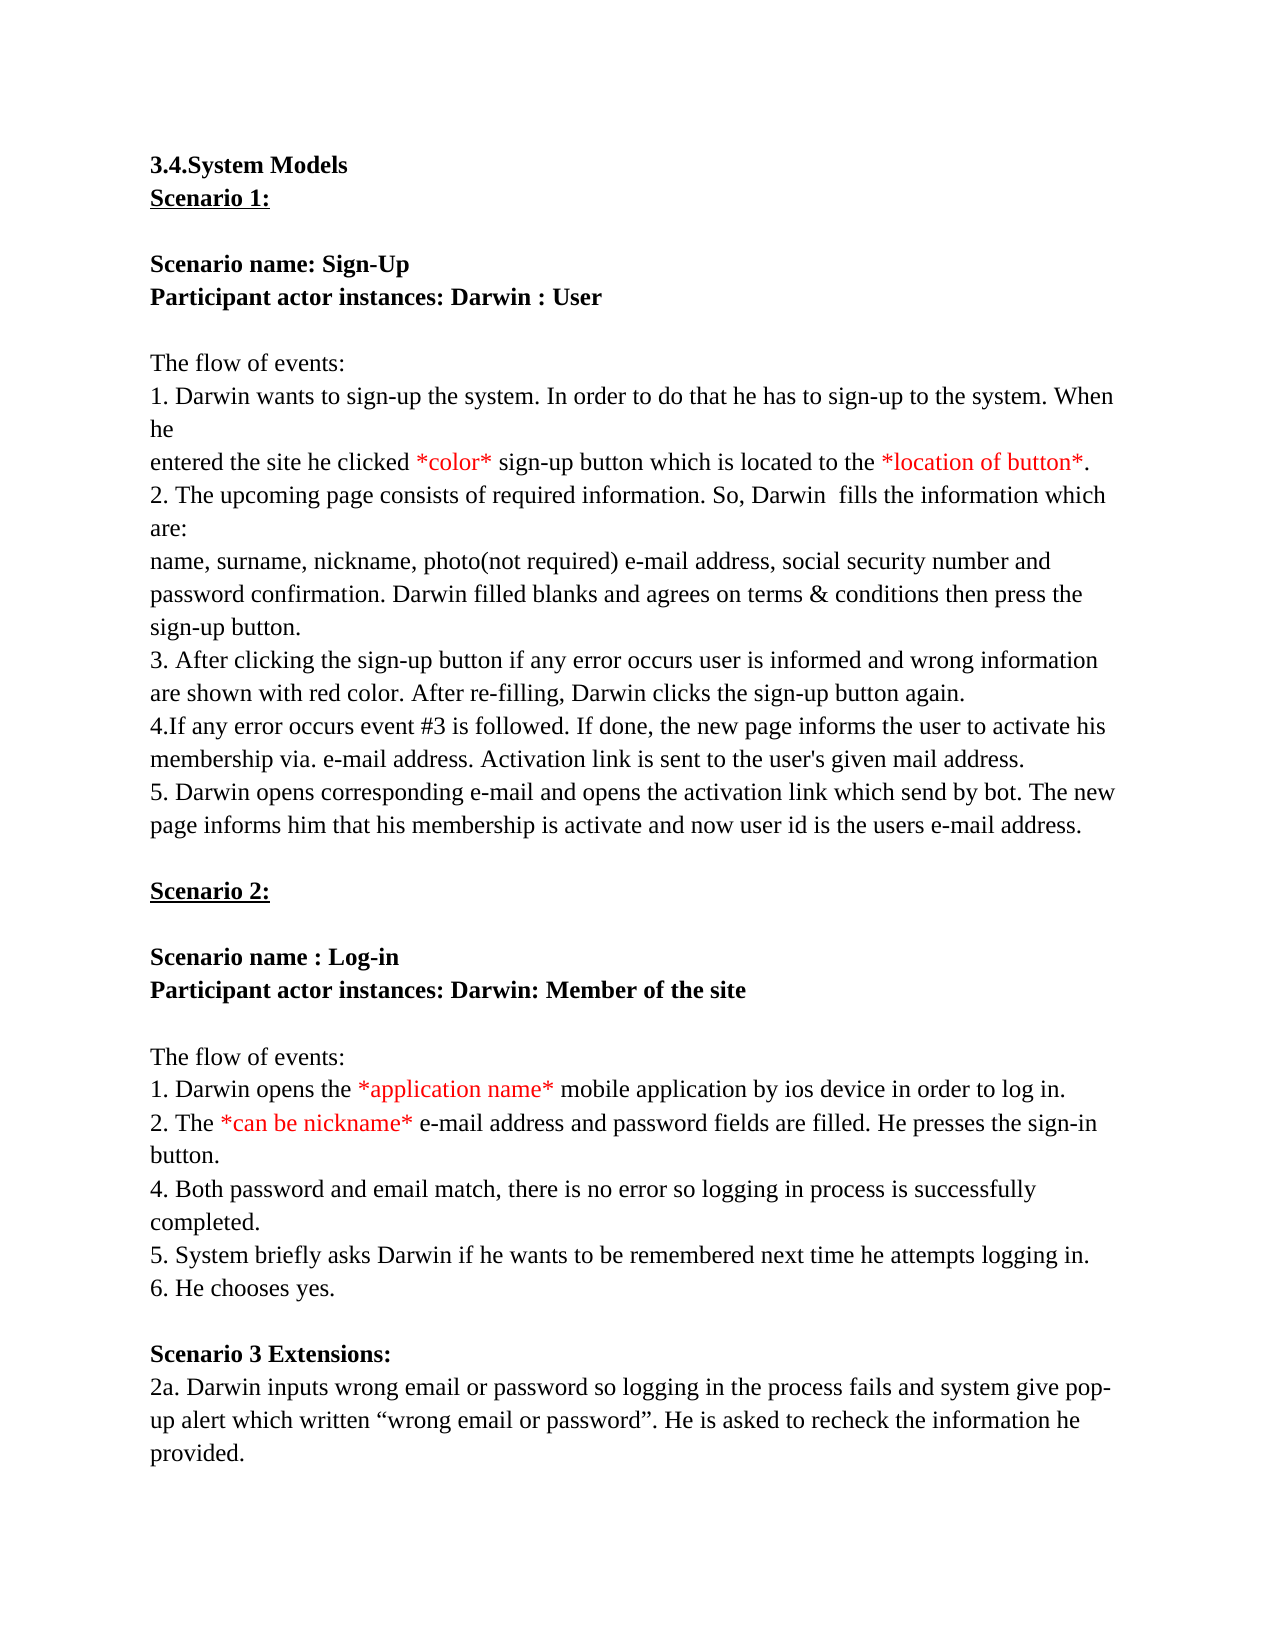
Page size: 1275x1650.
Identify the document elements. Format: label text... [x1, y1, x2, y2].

text Scenario name : Log-in [150, 942, 1125, 971]
text 4.If any error occurs event #3 is followed. If done, the new page informs the user to activate his [150, 711, 1125, 740]
text The flow of events: [150, 1042, 1125, 1070]
text Scenario name: Sign-Up [150, 249, 1125, 278]
text Scenario 2: [150, 876, 1125, 905]
text entered the site he clicked *color* sign-up button which is located to the *location of button*. [150, 447, 1125, 476]
text name, surname, nickname, photo(not required) e-mail address, social security number and password confirmation. Darwin filled blanks and agrees on terms & conditions then press the sign-up button. [150, 546, 1125, 641]
text Participant actor instances: Darwin: Member of the site [150, 976, 1125, 1004]
text 2. The *can be nickname* e-mail address and password fields are filled. He presses the sign-in button. [150, 1108, 1125, 1169]
text Participant actor instances: Darwin : User [150, 282, 1125, 311]
text 2. The upcoming page consists of required information. So, Darwin fills the information which are: [150, 480, 1125, 542]
text membership via. e-mail address. Activation link is sent to the user's given mail address. [150, 744, 1125, 773]
text Scenario 1: [150, 183, 1125, 212]
text 2a. Darwin inputs wrong email or password so logging in the process fails and system give pop-up alert which written “wrong email or password”. He is asked to recheck the information he provided. [150, 1372, 1125, 1467]
text 3. After clicking the sign-up button if any error occurs user is informed and wrong information are shown with red color. After re-filling, Darwin clicks the sign-up button again. [150, 645, 1125, 707]
text 1. Darwin wants to sign-up the system. In order to do that he has to sign-up to the system. When he [150, 381, 1125, 443]
text completed. [150, 1207, 1125, 1235]
text 6. He chooses yes. [150, 1273, 1125, 1301]
text Scenario 3 Extensions: [150, 1339, 1125, 1367]
text 5. Darwin opens corresponding e-mail and opens the activation link which send by bot. The new page informs him that his membership is activate and now user id is the users e-mail address. [150, 777, 1125, 839]
text 4. Both password and email match, there is no error so logging in process is successfully [150, 1174, 1125, 1202]
text 3.4.System Models [150, 150, 1125, 179]
text 5. System briefly asks Darwin if he wants to be remembered next time he attempts logging in. [150, 1240, 1125, 1268]
text 1. Darwin opens the *application name* mobile application by ios device in order to log in. [150, 1074, 1125, 1103]
text The flow of events: [150, 348, 1125, 377]
